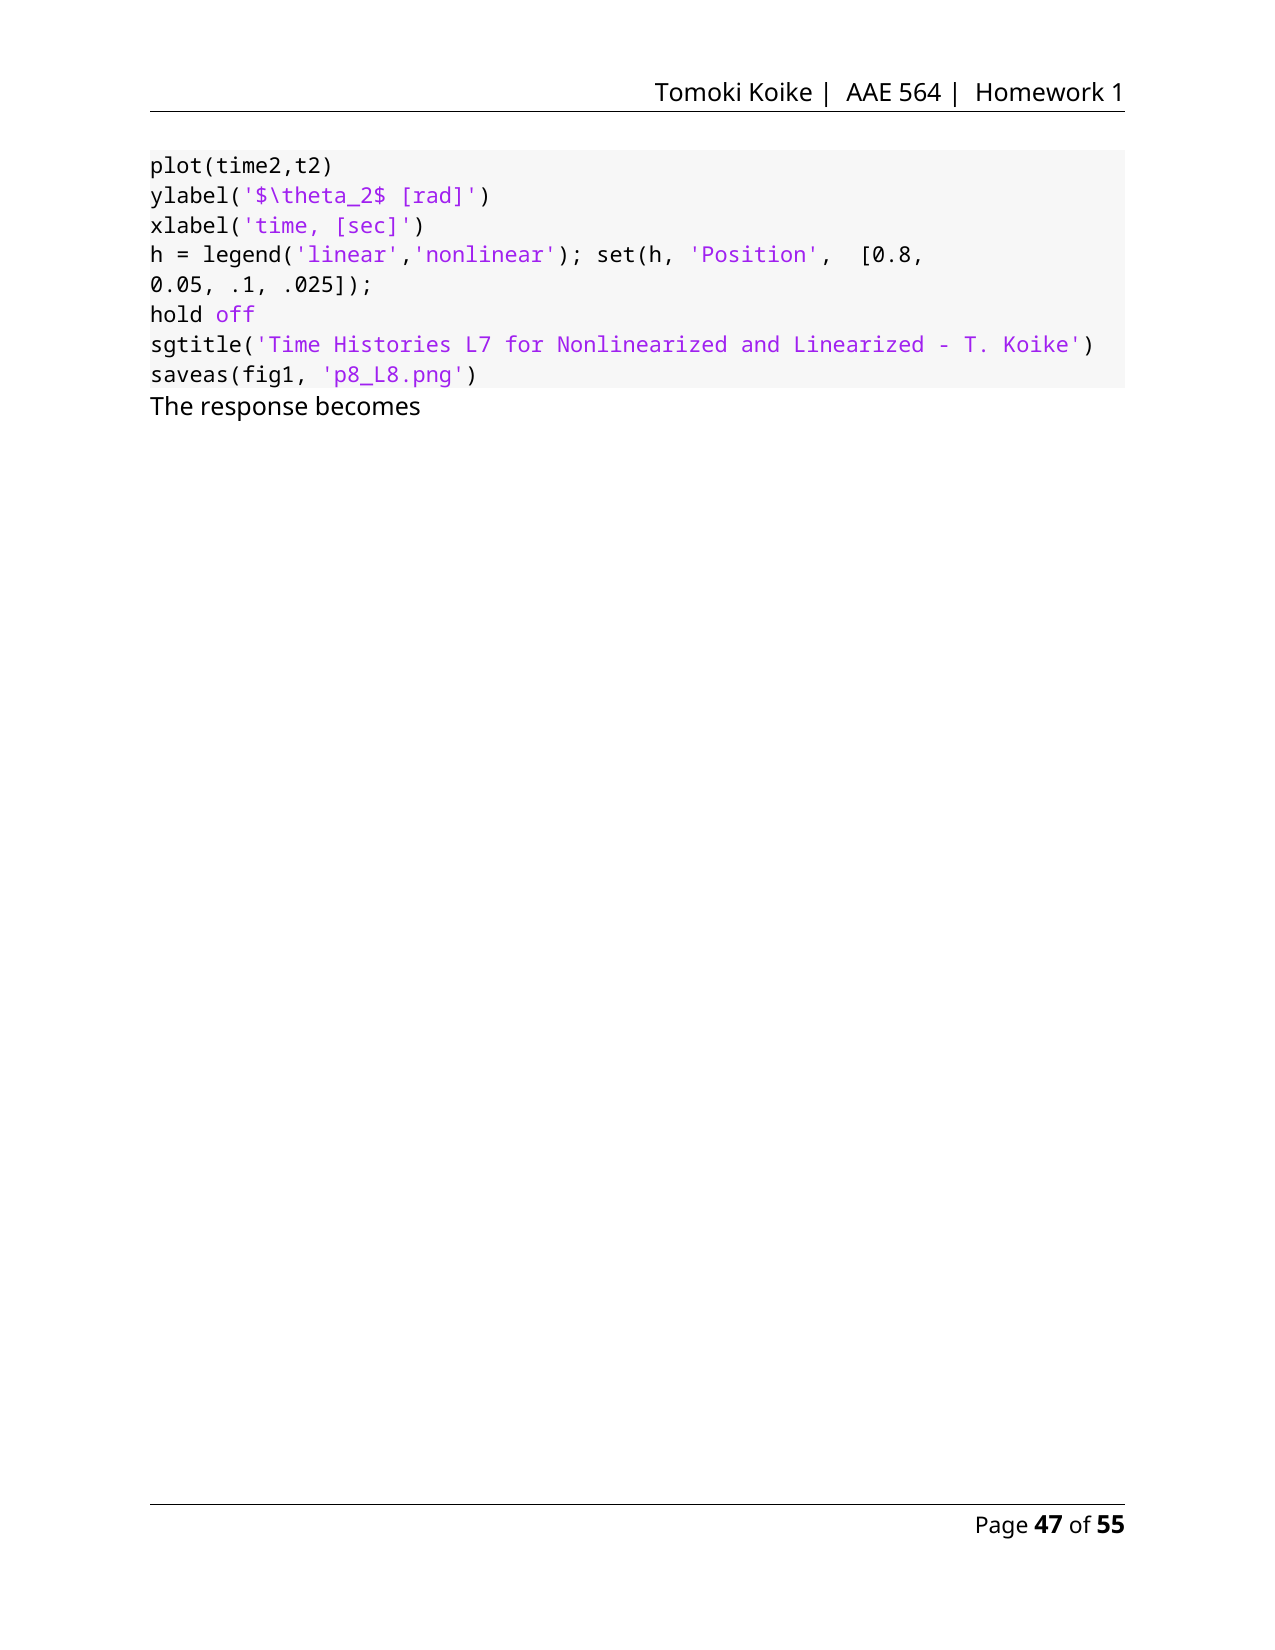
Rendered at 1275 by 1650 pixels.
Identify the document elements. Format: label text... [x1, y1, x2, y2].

text The response becomes [150, 388, 1125, 422]
text hold off [150, 299, 1125, 329]
text plot(time2,t2) [150, 150, 1125, 180]
text h = legend('linear','nonlinear'); set(h, 'Position', [0.8, 0.05, .1, .025]); [150, 239, 1125, 299]
text saveas(fig1, 'p8_L8.png') [150, 358, 1125, 388]
text xlabel('time, [sec]') [150, 209, 1125, 239]
text ylabel('$\theta_2$ [rad]') [150, 180, 1125, 209]
text sgtitle('Time Histories L7 for Nonlinearized and Linearized - T. Koike') [150, 329, 1125, 358]
